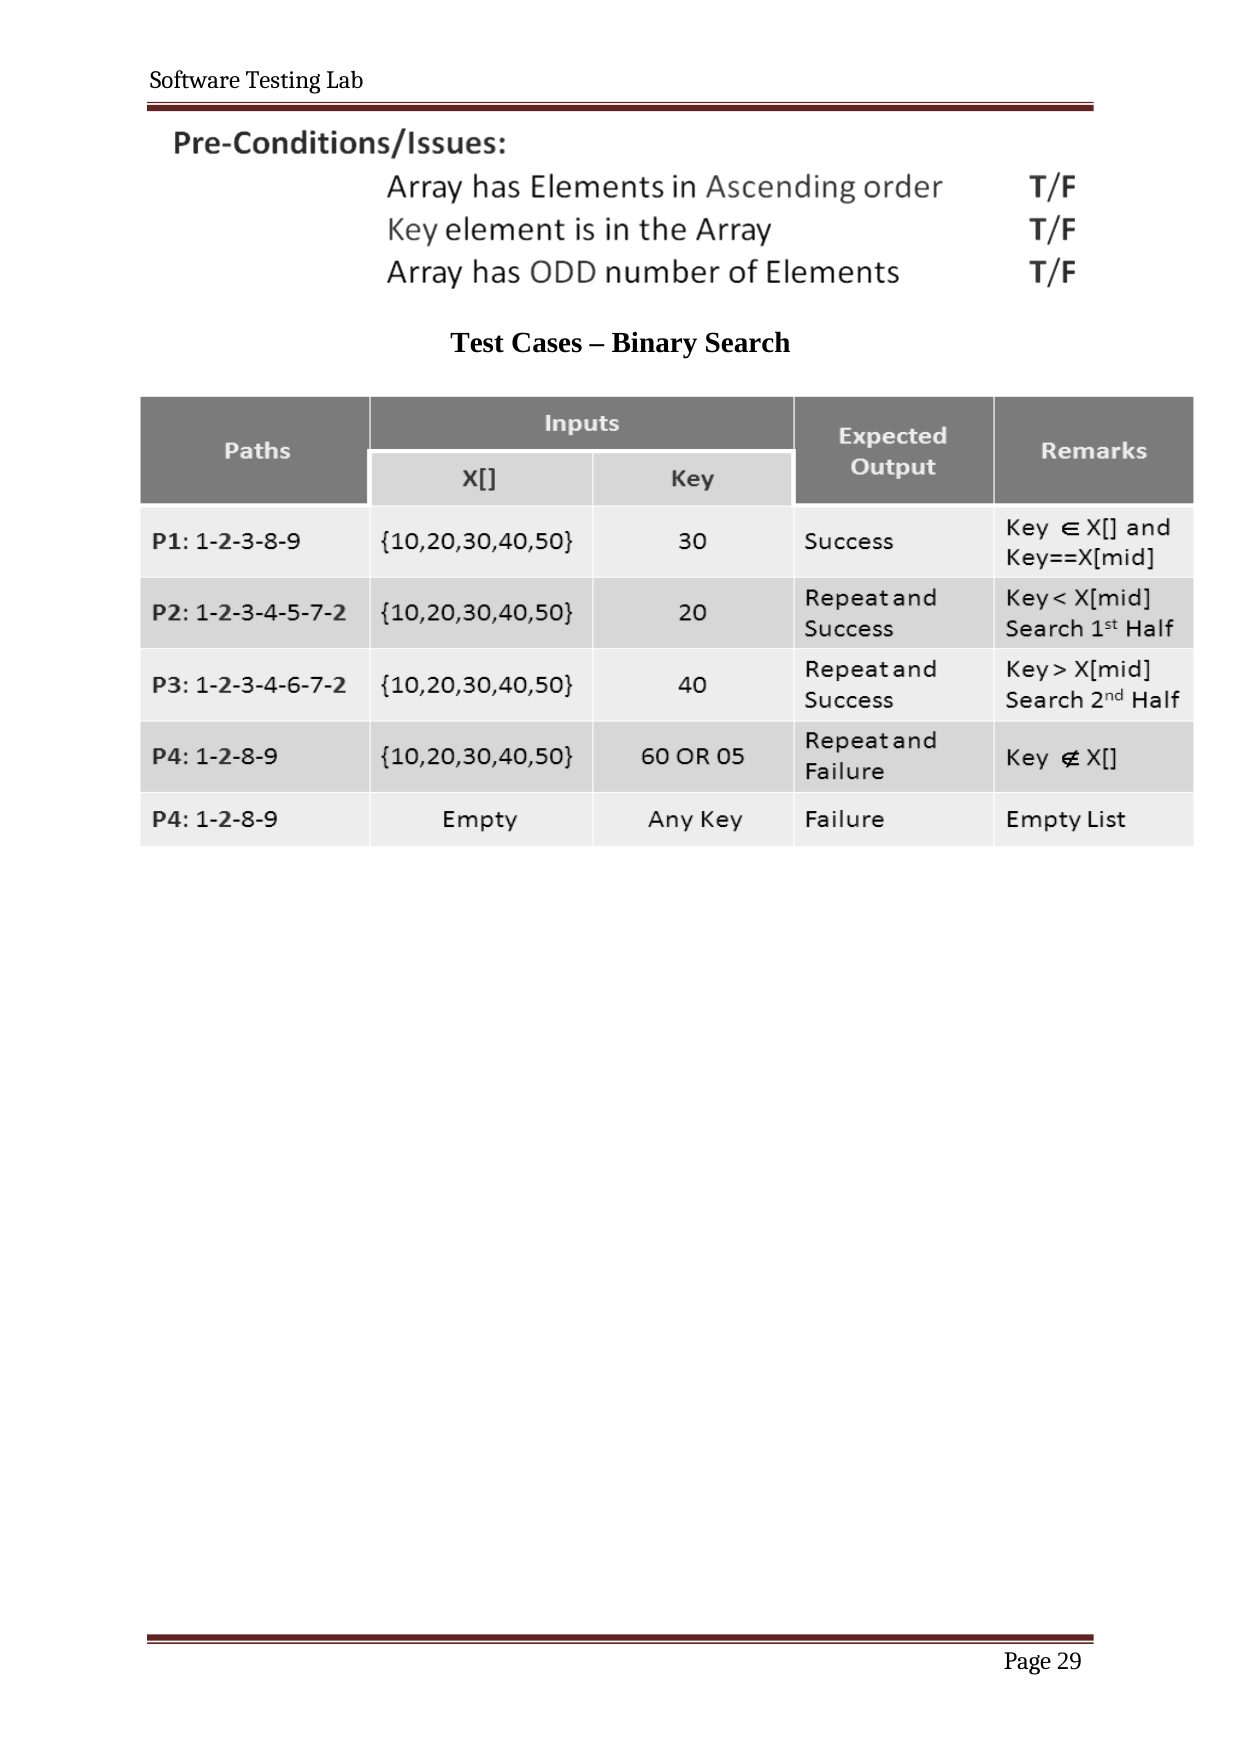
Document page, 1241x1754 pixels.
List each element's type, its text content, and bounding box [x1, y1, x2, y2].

picture [174, 128, 1075, 289]
picture [125, 383, 1208, 859]
text Test Cases – Binary Search [450, 325, 1219, 358]
